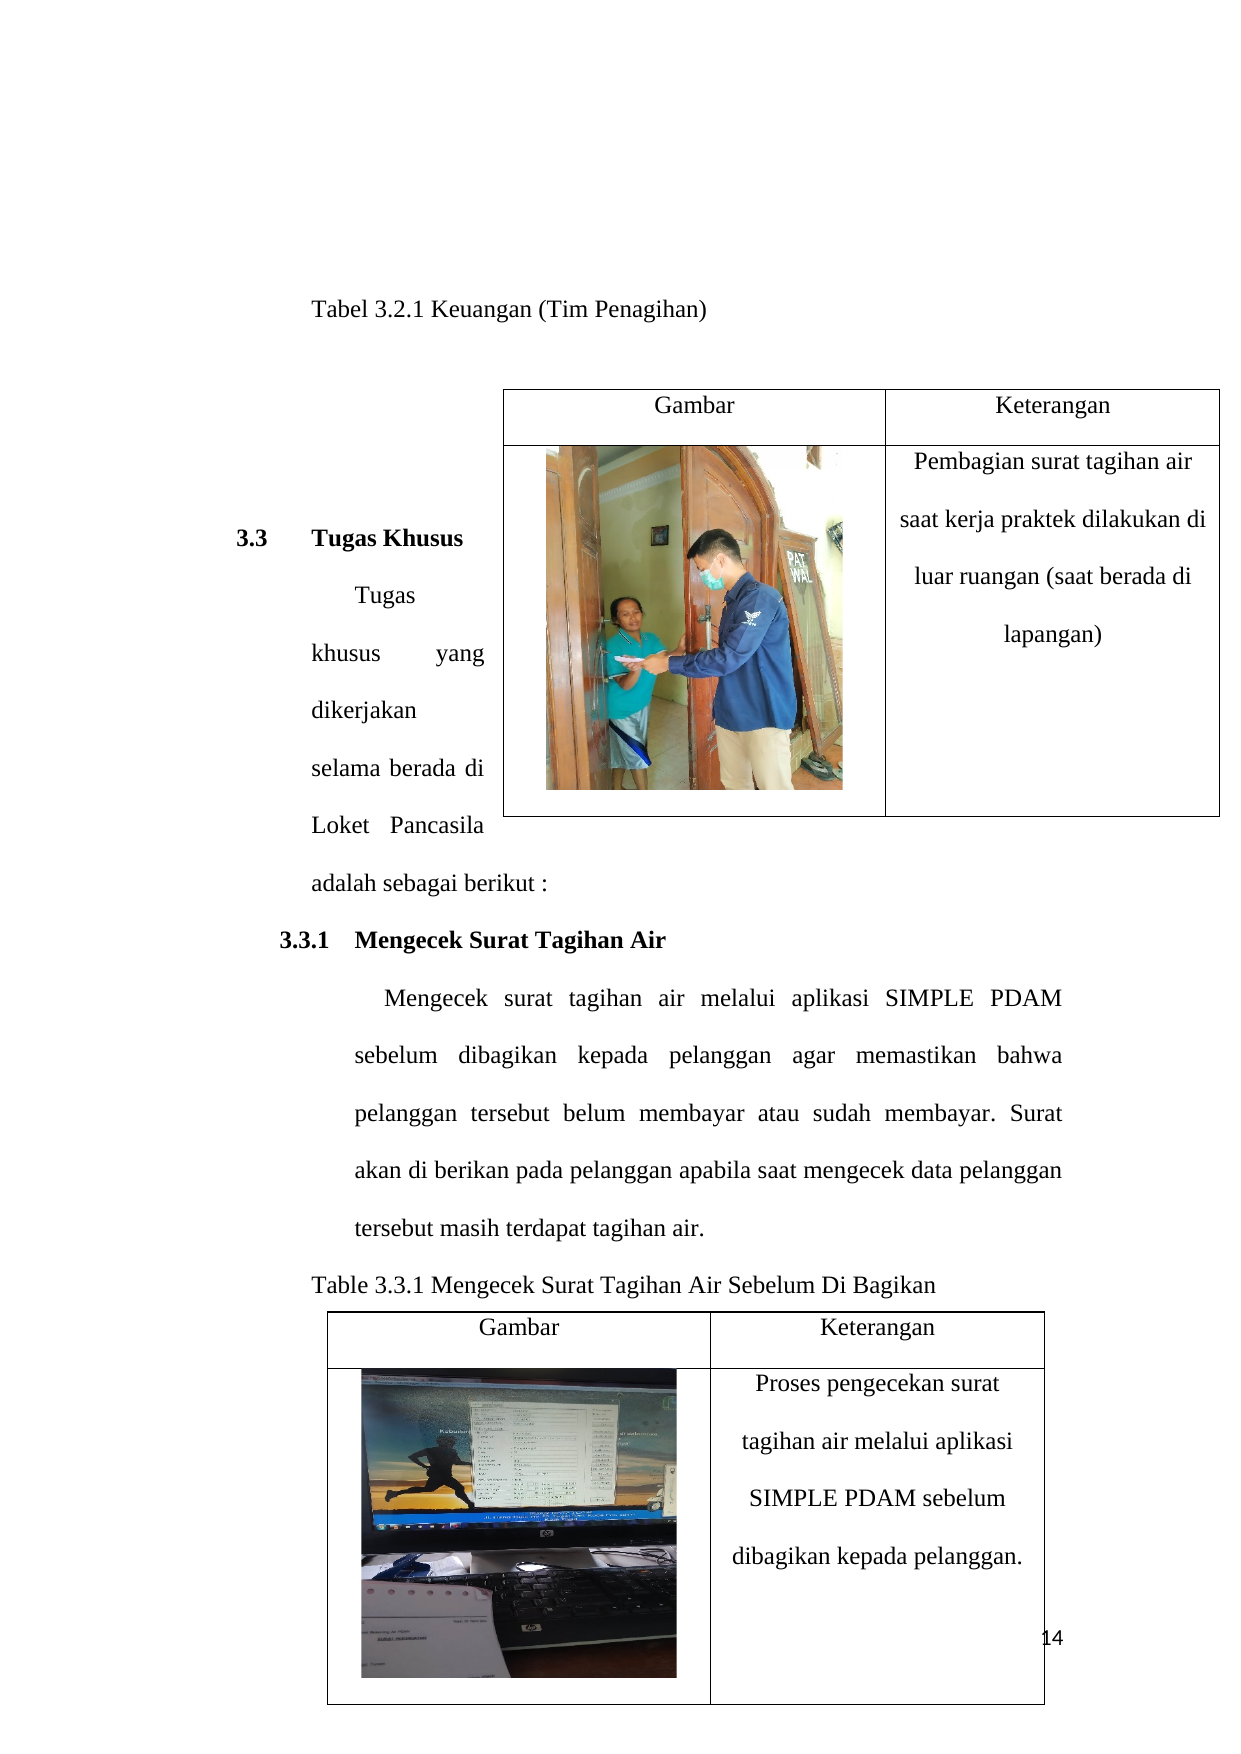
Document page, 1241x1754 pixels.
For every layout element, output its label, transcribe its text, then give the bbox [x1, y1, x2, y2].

table_cell Pembagian surat tagihan air saat kerja praktek dilakukan di luar ruangan (saat berada di lapangan) [886, 446, 1219, 816]
picture [546, 446, 843, 790]
list Tugas Khusus [236, 523, 503, 552]
text Table 3.3.1 Mengecek Surat Tagihan Air Sebelum Di Bagikan [236, 1271, 1063, 1299]
list Mengecek Surat Tagihan Air [279, 926, 1063, 954]
picture [361, 1368, 677, 1678]
list Mengecek surat tagihan air melalui aplikasi SIMPLE PDAM sebelum dibagikan kepada pelanggan agar memastikan bahwa pelanggan tersebut belum membayar atau sudah membayar. Surat akan di berikan pada pelanggan apabila saat mengecek data pelanggan tersebut masih terdapat tagihan air. [354, 983, 1063, 1242]
text Tabel 3.2.1 Keuangan (Tim Penagihan) [236, 294, 1063, 322]
table_header Gambar [504, 390, 885, 445]
table_cell [504, 446, 885, 816]
table_cell Proses pengecekan surat tagihan air melalui aplikasi SIMPLE PDAM sebelum dibagikan kepada pelanggan. [711, 1369, 1044, 1704]
text Tugas khusus yang dikerjakan selama berada di Loket Pancasila adalah sebagai berikut : [311, 581, 1063, 897]
table_header Keterangan [711, 1313, 1044, 1367]
table_cell [328, 1369, 710, 1704]
table_header Keterangan [886, 390, 1219, 445]
table_header Gambar [328, 1313, 710, 1367]
